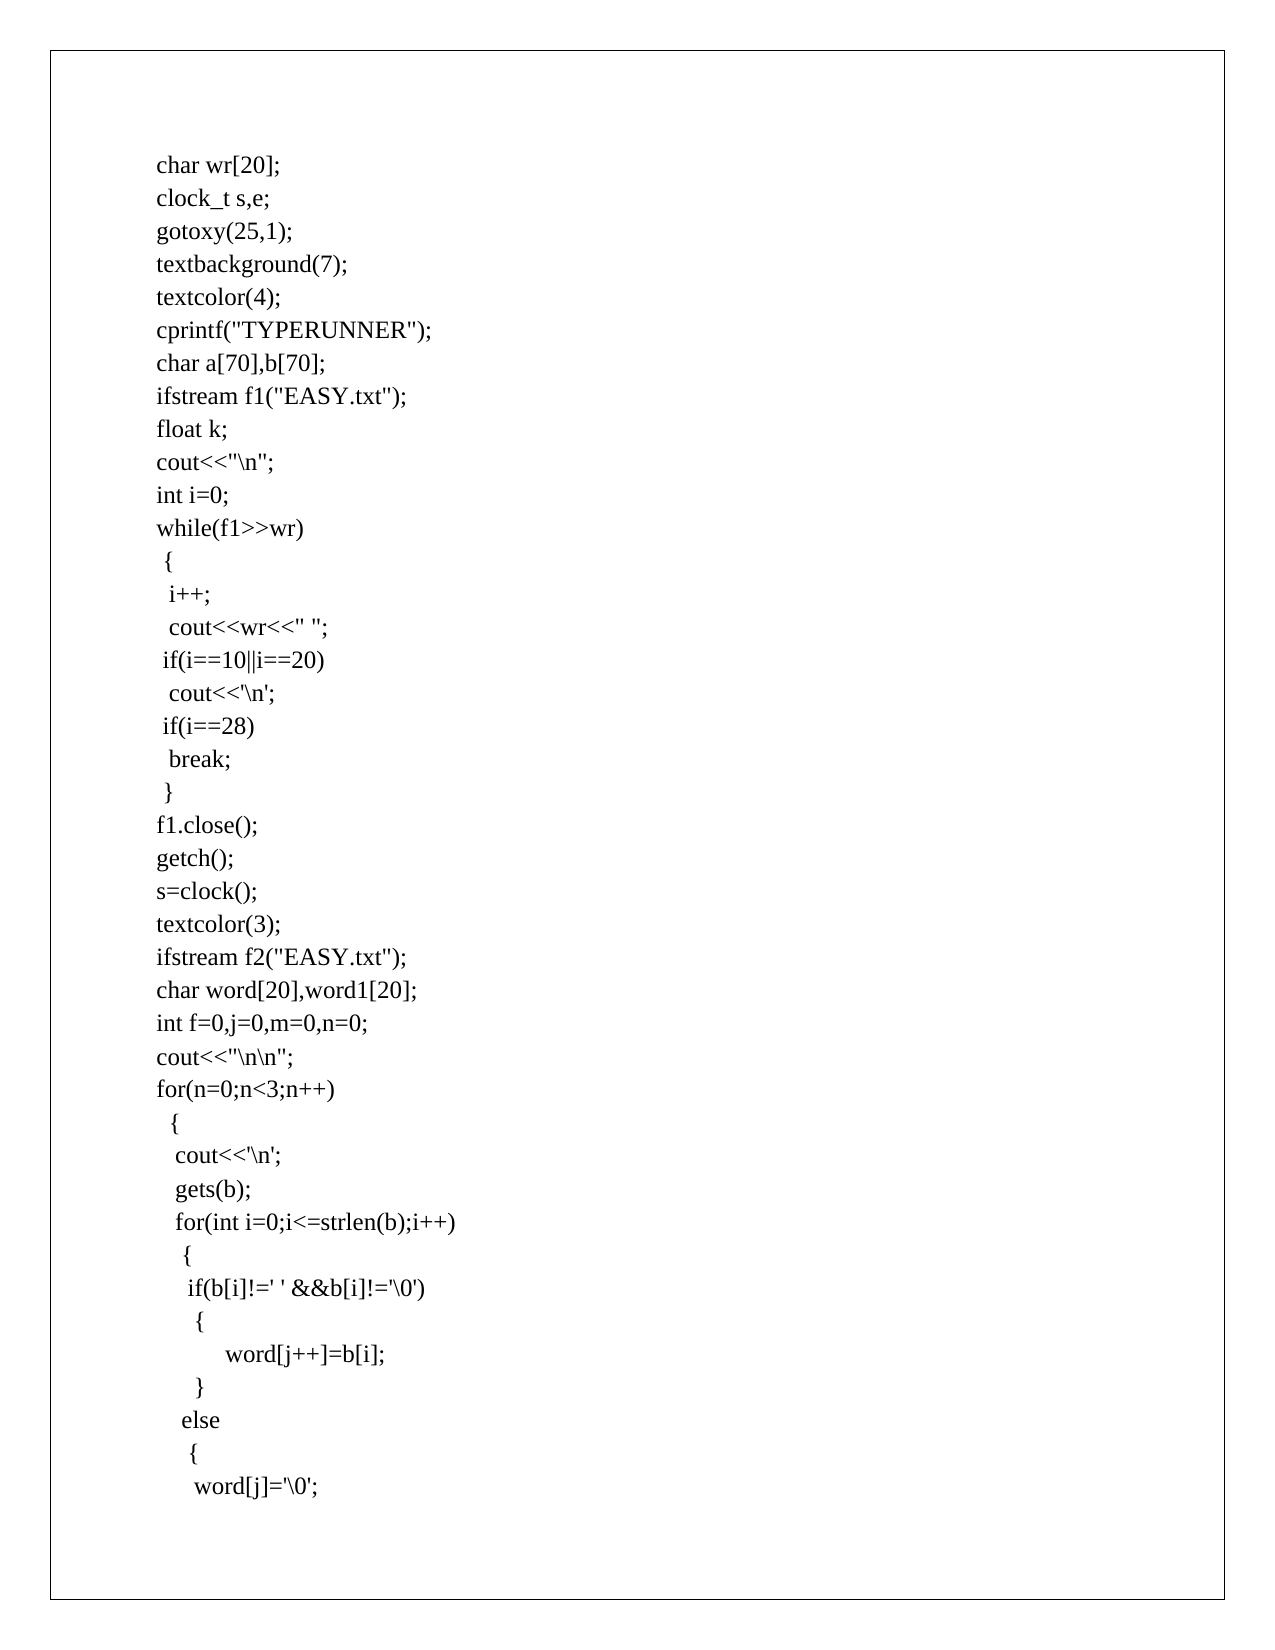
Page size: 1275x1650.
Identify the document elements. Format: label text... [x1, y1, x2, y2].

text ifstream f1("EASY.txt"); [150, 381, 1125, 410]
text clock_t s,e; [150, 183, 1125, 212]
text word[j]='\0'; [150, 1471, 1125, 1499]
text cout<<'\n'; [150, 1141, 1125, 1169]
text for(int i=0;i<=strlen(b);i++) [150, 1207, 1125, 1235]
text char a[70],b[70]; [150, 348, 1125, 377]
text textcolor(3); [150, 909, 1125, 938]
text textbackground(7); [150, 249, 1125, 278]
text cout<<"\n"; [150, 447, 1125, 476]
text if(i==28) [150, 711, 1125, 740]
text ifstream f2("EASY.txt"); [150, 942, 1125, 971]
text int i=0; [150, 480, 1125, 509]
text int f=0,j=0,m=0,n=0; [150, 1008, 1125, 1037]
text if(b[i]!=' ' &&b[i]!='\0') [150, 1273, 1125, 1301]
text getch(); [150, 843, 1125, 872]
text cprintf("TYPERUNNER"); [150, 315, 1125, 344]
text } [150, 1372, 1125, 1401]
text break; [150, 744, 1125, 773]
text { [150, 546, 1125, 575]
text float k; [150, 414, 1125, 443]
text cout<<wr<<" "; [150, 612, 1125, 641]
text while(f1>>wr) [150, 513, 1125, 542]
text char wr[20]; [150, 150, 1125, 179]
text for(n=0;n<3;n++) [150, 1074, 1125, 1103]
text char word[20],word1[20]; [150, 976, 1125, 1004]
text cout<<'\n'; [150, 678, 1125, 707]
text f1.close(); [150, 810, 1125, 839]
text else [150, 1405, 1125, 1433]
text cout<<"\n\n"; [150, 1042, 1125, 1070]
text { [150, 1306, 1125, 1334]
text s=clock(); [150, 876, 1125, 905]
text } [150, 777, 1125, 806]
text word[j++]=b[i]; [150, 1339, 1125, 1367]
text { [150, 1438, 1125, 1467]
text gotoxy(25,1); [150, 216, 1125, 245]
text textcolor(4); [150, 282, 1125, 311]
text if(i==10||i==20) [150, 645, 1125, 674]
text gets(b); [150, 1174, 1125, 1202]
text { [150, 1108, 1125, 1136]
text i++; [150, 579, 1125, 608]
text { [150, 1240, 1125, 1268]
